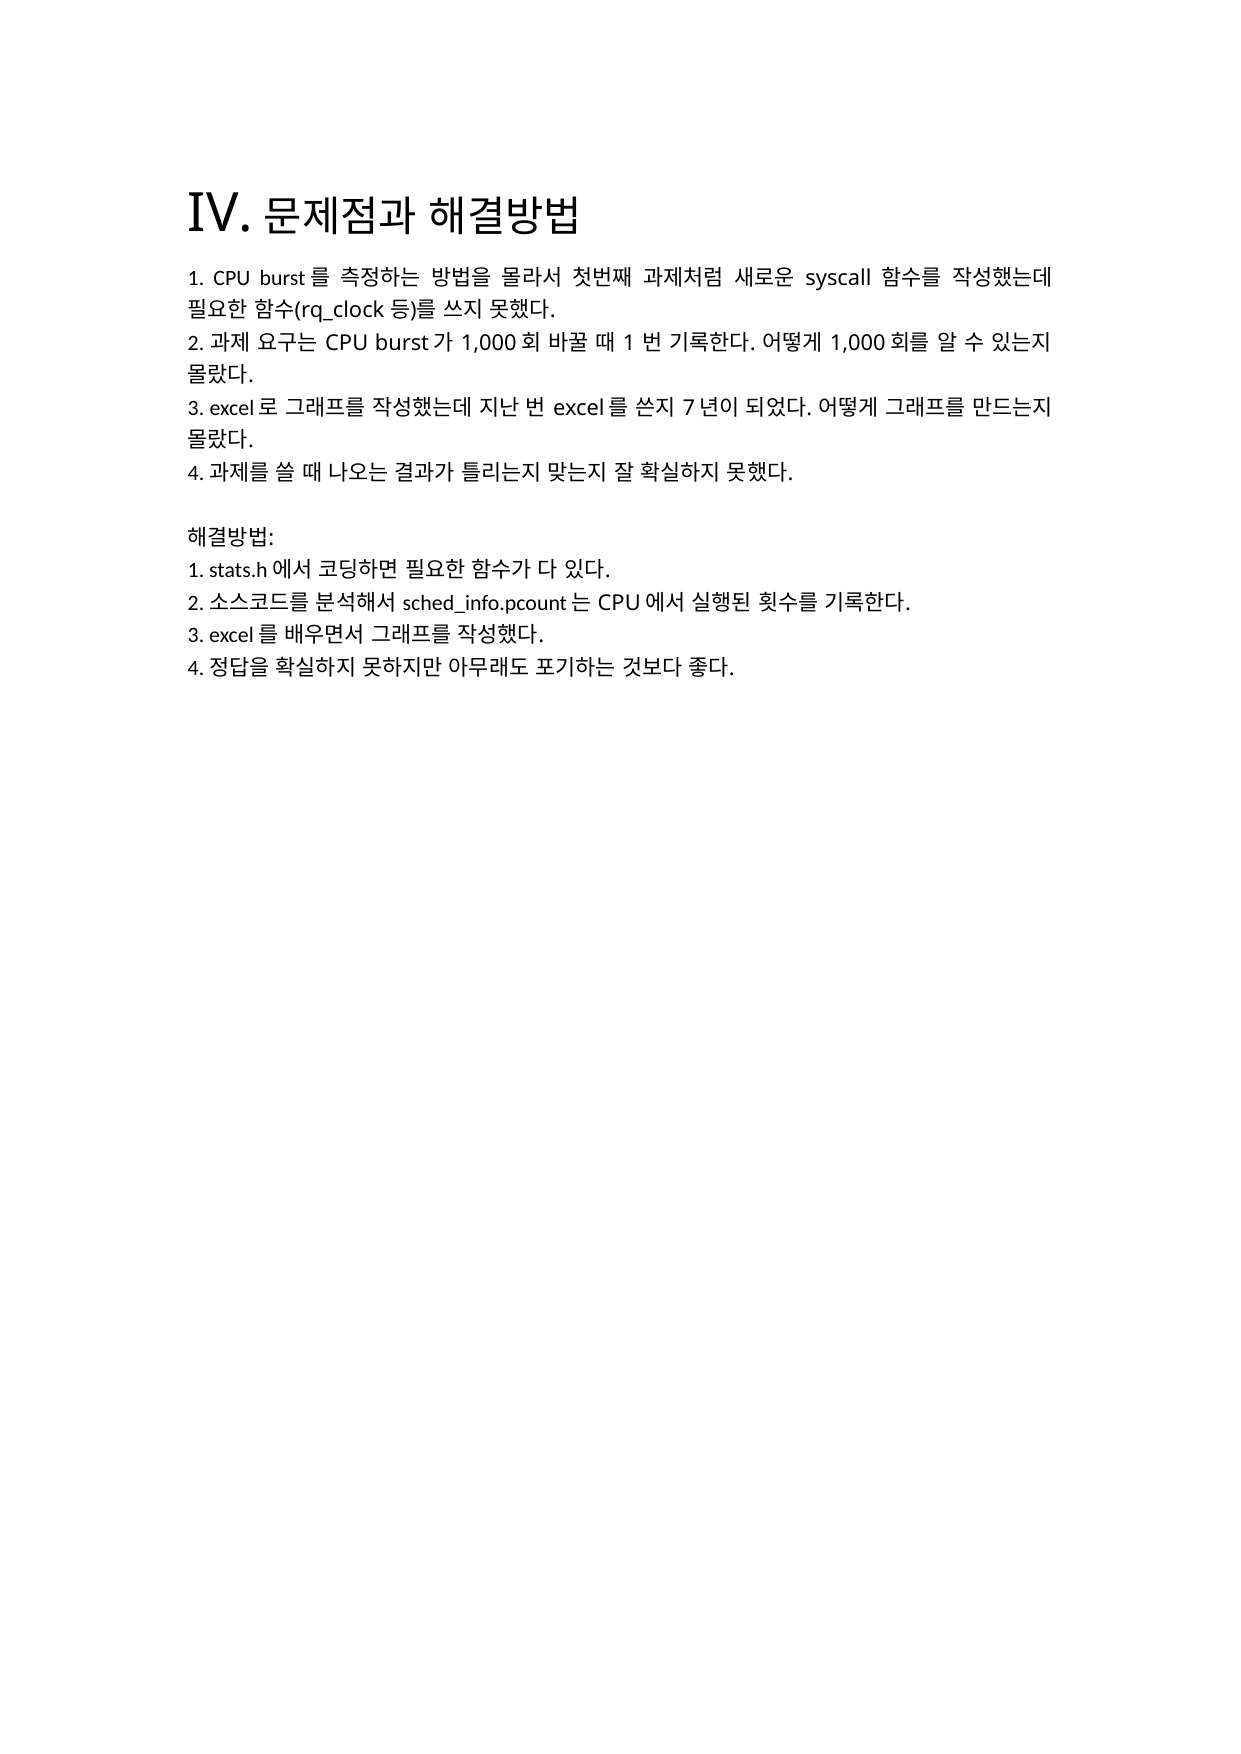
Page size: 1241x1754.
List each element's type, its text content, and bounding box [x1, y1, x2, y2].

text 4. 정답을 확실하지 못하지만 아무래도 포기하는 것보다 좋다. [187, 649, 1053, 682]
text 해결방법: [187, 519, 1053, 552]
text 2. 과제 요구는 CPU burst가 1,000회 바꿀 때 1 번 기록한다. 어떻게 1,000회를 알 수 있는지 몰랐다. [187, 324, 1053, 389]
text 3. excel로 그래프를 작성했는데 지난 번 excel를 쓴지 7년이 되었다. 어떻게 그래프를 만드는지 몰랐다. [187, 389, 1053, 454]
text 2. 소스코드를 분석해서 sched_info.pcount는 CPU에서 실행된 횟수를 기록한다. [187, 584, 1053, 617]
text 3. excel를 배우면서 그래프를 작성했다. [187, 617, 1053, 649]
text 1. CPU burst를 측정하는 방법을 몰라서 첫번째 과제처럼 새로운 syscall 함수를 작성했는데 필요한 함수(rq_clock 등)를 쓰지 못했다. [187, 259, 1053, 324]
text 4. 과제를 쓸 때 나오는 결과가 틀리는지 맞는지 잘 확실하지 못했다. [187, 454, 1053, 487]
text 1. stats.h에서 코딩하면 필요한 함수가 다 있다. [187, 552, 1053, 584]
text IV. 문제점과 해결방법 [187, 162, 1053, 259]
